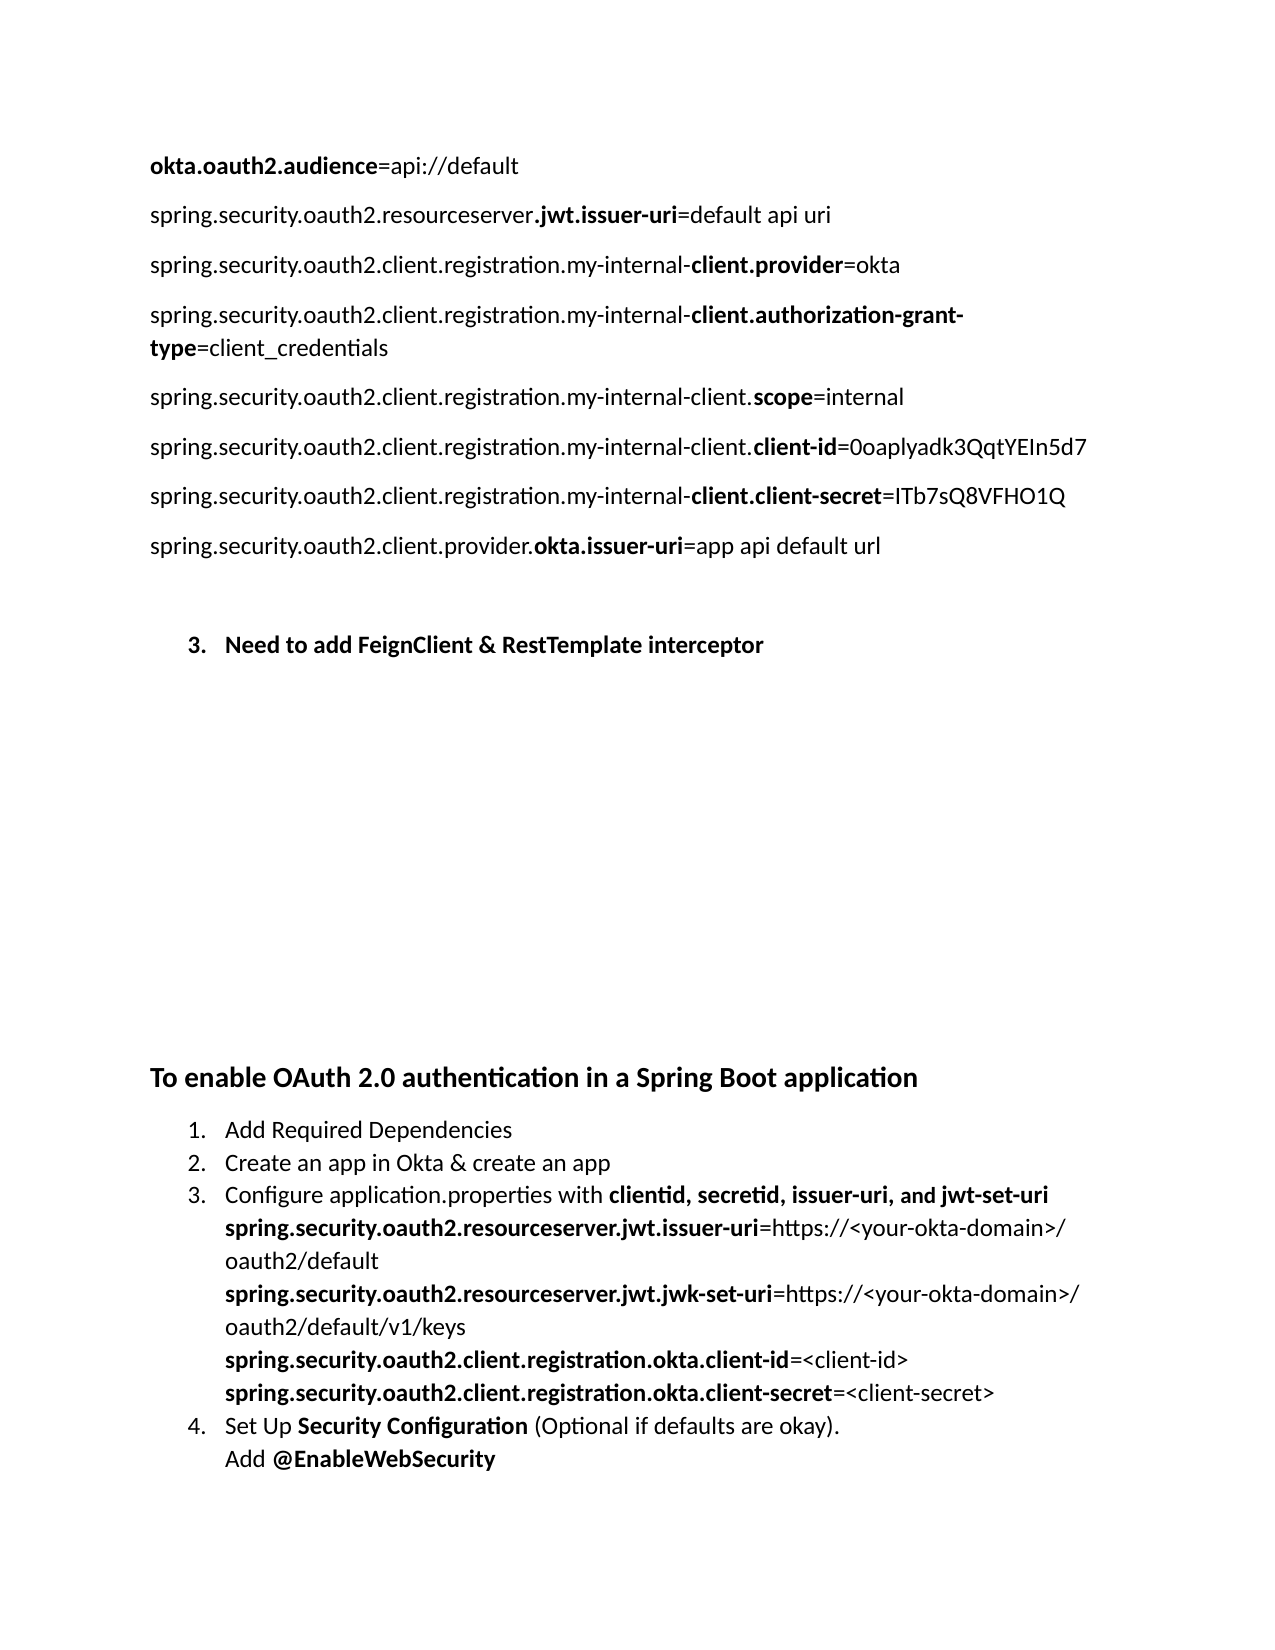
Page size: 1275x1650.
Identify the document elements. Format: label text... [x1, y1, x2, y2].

text spring.security.oauth2.client.registration.my-internal-client.authorization-grant-type=client_credentials [150, 299, 1125, 362]
list spring.security.oauth2.client.registration.okta.client-id=<client-id> [225, 1344, 1125, 1375]
text spring.security.oauth2.client.provider.okta.issuer-uri=app api default url [150, 530, 1125, 561]
text spring.security.oauth2.client.registration.my-internal-client.client-id=0oaplyadk3QqtYEIn5d7 [150, 431, 1125, 461]
list Add @EnableWebSecurity [225, 1443, 1125, 1473]
text spring.security.oauth2.resourceserver.jwt.issuer-uri=default api uri [150, 199, 1125, 230]
text okta.oauth2.audience=api://default [150, 150, 1125, 181]
list spring.security.oauth2.resourceserver.jwt.jwk-set-uri=https://<your-okta-domain>/oauth2/default/v1/keys [225, 1278, 1125, 1342]
list spring.security.oauth2.client.registration.okta.client-secret=<client-secret> [225, 1377, 1125, 1408]
text To enable OAuth 2.0 authentication in a Spring Boot application [150, 1059, 1125, 1094]
list Create an app in Okta & create an app [187, 1147, 1125, 1177]
text spring.security.oauth2.client.registration.my-internal-client.scope=internal [150, 381, 1125, 412]
list spring.security.oauth2.resourceserver.jwt.issuer-uri=https://<your-okta-domain>/oauth2/default [225, 1213, 1125, 1276]
text spring.security.oauth2.client.registration.my-internal-client.client-secret=ITb7sQ8VFHO1Q [150, 480, 1125, 511]
list Set Up Security Configuration (Optional if defaults are okay). [187, 1410, 1125, 1441]
text spring.security.oauth2.client.registration.my-internal-client.provider=okta [150, 249, 1125, 280]
list Add Required Dependencies [187, 1114, 1125, 1144]
list Configure application.properties with clientid, secretid, issuer-uri, and jwt-set-uri [187, 1180, 1125, 1210]
list Need to add FeignClient & RestTemplate interceptor [187, 629, 1125, 660]
